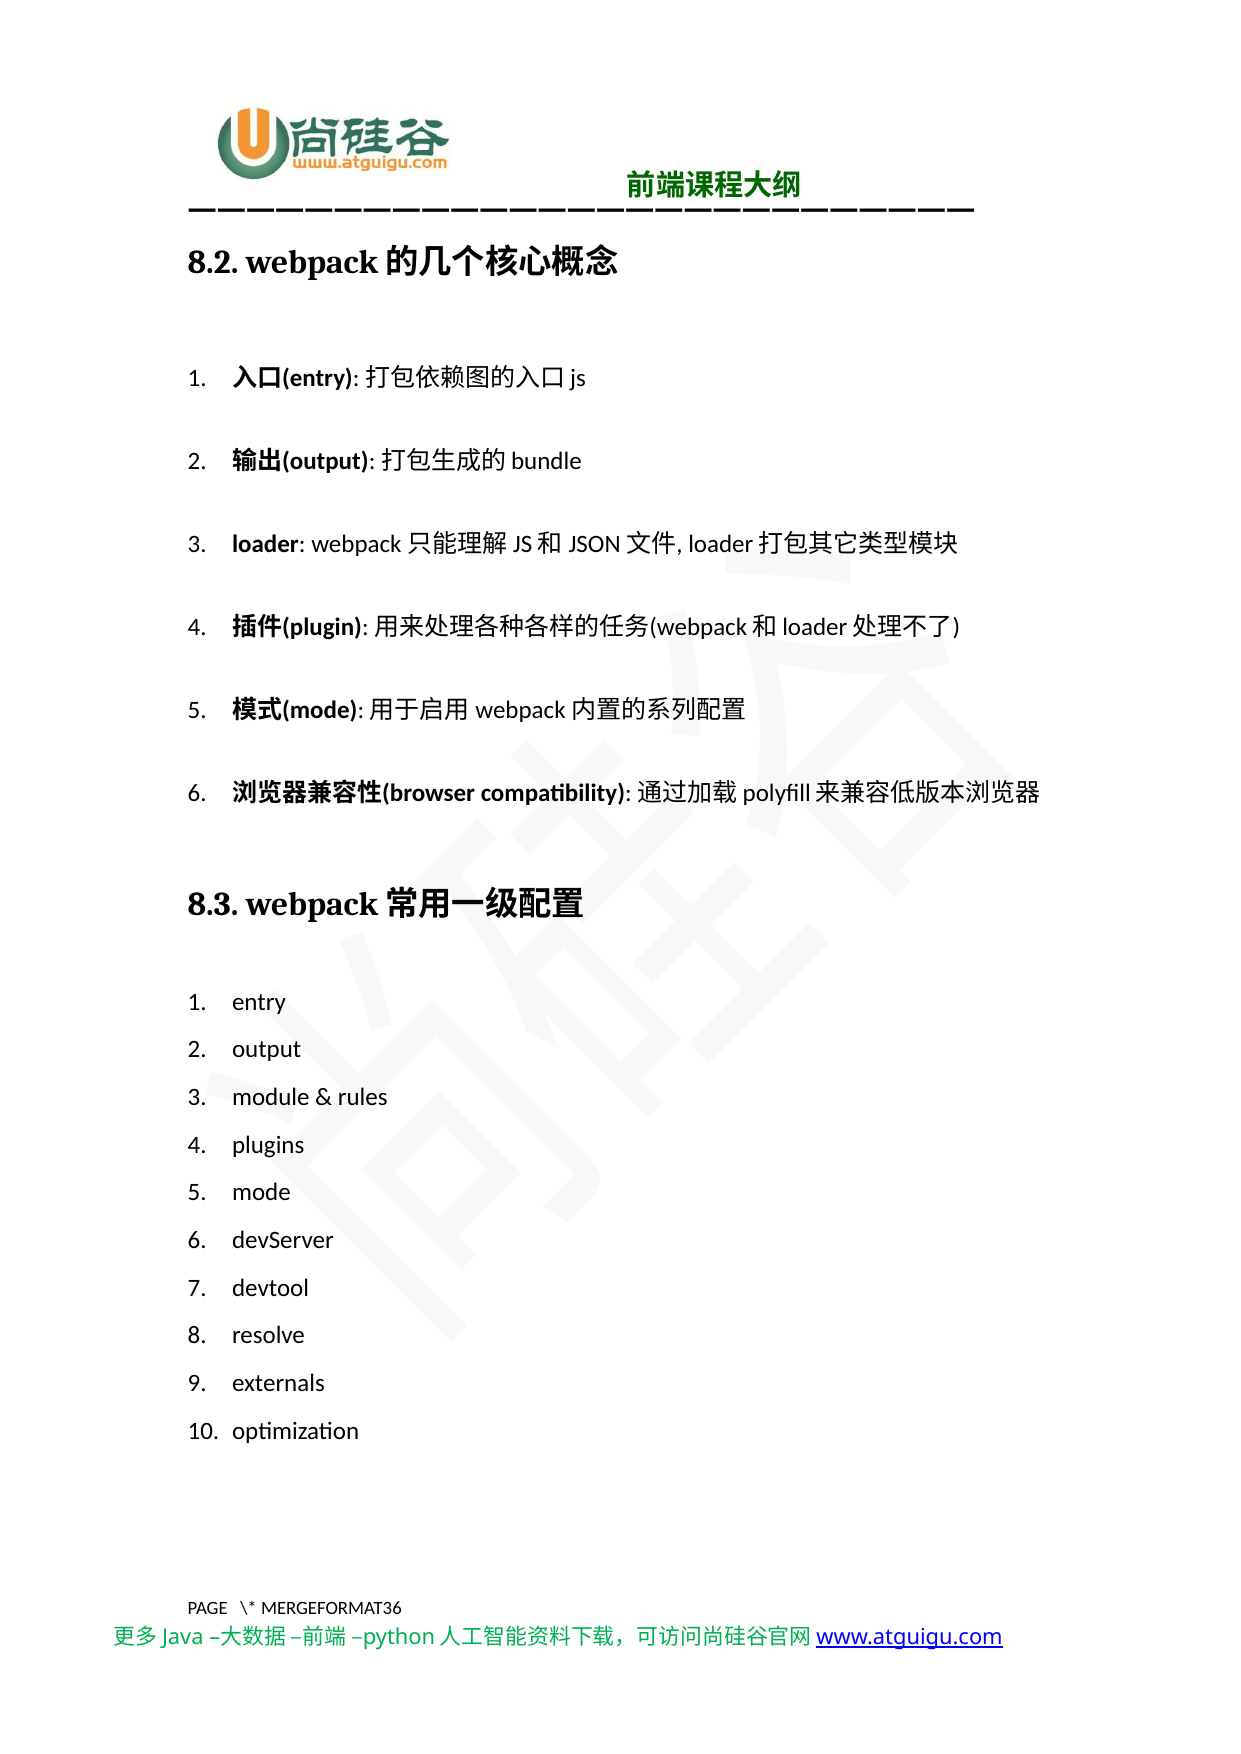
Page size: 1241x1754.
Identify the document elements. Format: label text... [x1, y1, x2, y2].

list entry [187, 985, 1053, 1017]
list 入口(entry): 打包依赖图的入口js [187, 343, 1053, 408]
list devServer [187, 1223, 1053, 1256]
list loader: webpack 只能理解 JS 和 JSON 文件, loader打包其它类型模块 [187, 509, 1053, 574]
list output [187, 1032, 1053, 1065]
list externals [187, 1366, 1053, 1399]
list devtool [187, 1271, 1053, 1303]
list mode [187, 1176, 1053, 1208]
picture [187, 88, 479, 195]
list optimization [187, 1414, 1053, 1447]
list 插件(plugin): 用来处理各种各样的任务(webpack和loader处理不了) [187, 592, 1053, 657]
list 浏览器兼容性(browser compatibility): 通过加载polyfill来兼容低版本浏览器 [187, 758, 1053, 823]
list 输出(output): 打包生成的bundle [187, 426, 1053, 491]
list resolve [187, 1319, 1053, 1351]
list plugins [187, 1128, 1053, 1160]
subtitle webpack常用一级配置 [187, 868, 1053, 933]
list 模式(mode): 用于启用 webpack 内置的系列配置 [187, 675, 1053, 740]
subtitle webpack的几个核心概念 [187, 227, 1053, 292]
list module & rules [187, 1080, 1053, 1113]
